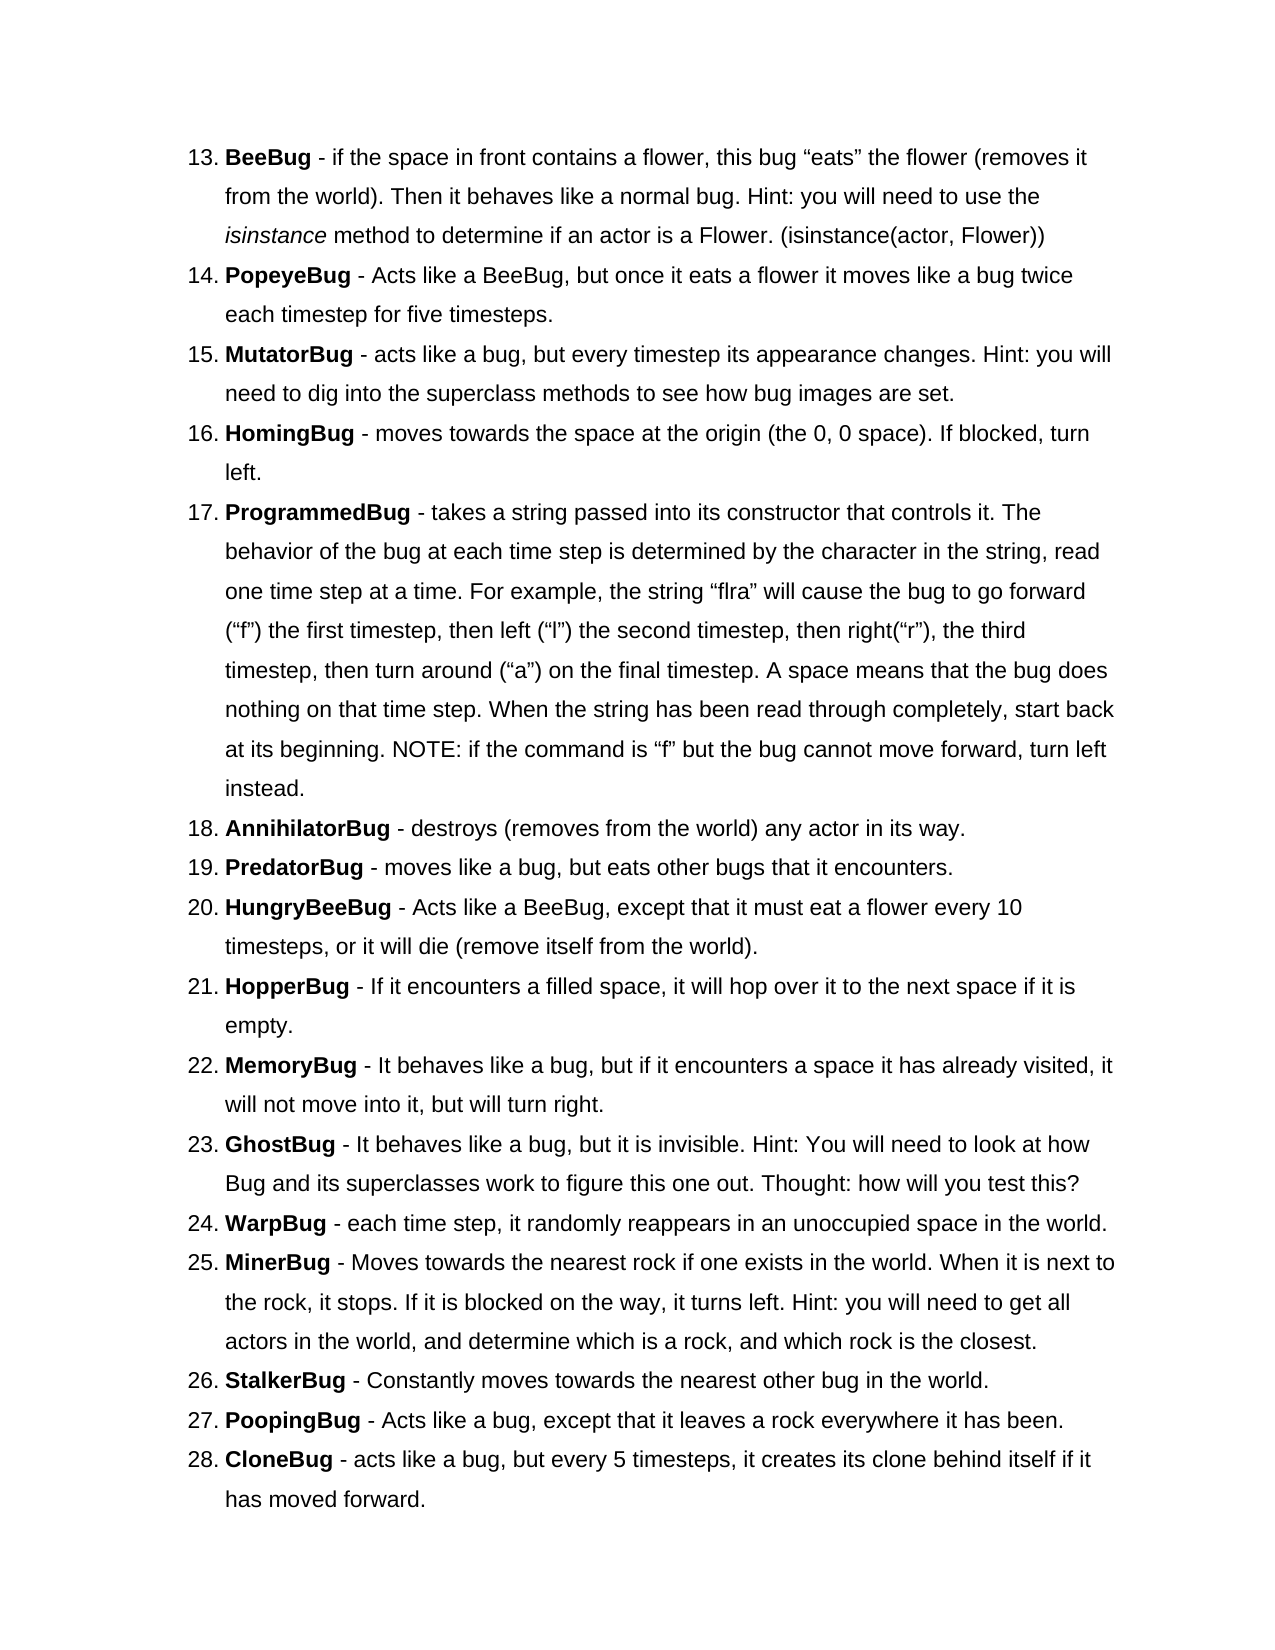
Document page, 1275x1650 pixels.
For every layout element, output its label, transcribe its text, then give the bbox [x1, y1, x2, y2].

list HungryBeeBug - Acts like a BeeBug, except that it must eat a flower every 10 timesteps, or it will die (remove itself from the world). [187, 894, 1125, 959]
list WarpBug - each time step, it randomly reappears in an unoccupied space in the world. [187, 1209, 1125, 1236]
list BeeBug - if the space in front contains a flower, this bug “eats” the flower (removes it from the world). Then it behaves like a normal bug. Hint: you will need to use the isinstance method to determine if an actor is a Flower. (isinstance(actor, Flower)) [187, 143, 1125, 249]
list PopeyeBug - Acts like a BeeBug, but once it eats a flower it moves like a bug twice each timestep for five timesteps. [187, 262, 1125, 328]
list ProgrammedBug - takes a string passed into its constructor that controls it. The behavior of the bug at each time step is determined by the character in the string, read one time step at a time. For example, the string “flra” will cause the bug to go forward (“f”) the first timestep, then left (“l”) the second timestep, then right(“r”), the third timestep, then turn around (“a”) on the final timestep. A space means that the bug does nothing on that time step. When the string has been read through completely, start back at its beginning. NOTE: if the command is “f” but the bug cannot move forward, turn left instead. [187, 499, 1125, 802]
list StalkerBug - Constantly moves towards the nearest other bug in the world. [187, 1367, 1125, 1394]
list PredatorBug - moves like a bug, but eats other bugs that it encounters. [187, 854, 1125, 881]
list HomingBug - moves towards the space at the origin (the 0, 0 space). If blocked, turn left. [187, 420, 1125, 486]
list MemoryBug - It behaves like a bug, but if it encounters a space it has already visited, it will not move into it, but will turn right. [187, 1052, 1125, 1117]
list PoopingBug - Acts like a bug, except that it leaves a rock everywhere it has been. [187, 1407, 1125, 1433]
list AnnihilatorBug - destroys (removes from the world) any actor in its way. [187, 815, 1125, 841]
list GhostBug - It behaves like a bug, but it is invisible. Hint: You will need to look at how Bug and its superclasses work to figure this one out. Thought: how will you test this? [187, 1131, 1125, 1196]
list CloneBug - acts like a bug, but every 5 timesteps, it creates its clone behind itself if it has moved forward. [187, 1446, 1125, 1512]
list MinerBug - Moves towards the nearest rock if one exists in the world. When it is next to the rock, it stops. If it is blocked on the way, it turns left. Hint: you will need to get all actors in the world, and determine which is a rock, and which rock is the closest. [187, 1249, 1125, 1354]
list MutatorBug - acts like a bug, but every timestep its appearance changes. Hint: you will need to dig into the superclass methods to see how bug images are set. [187, 341, 1125, 407]
list HopperBug - If it encounters a filled space, it will hop over it to the next space if it is empty. [187, 973, 1125, 1038]
